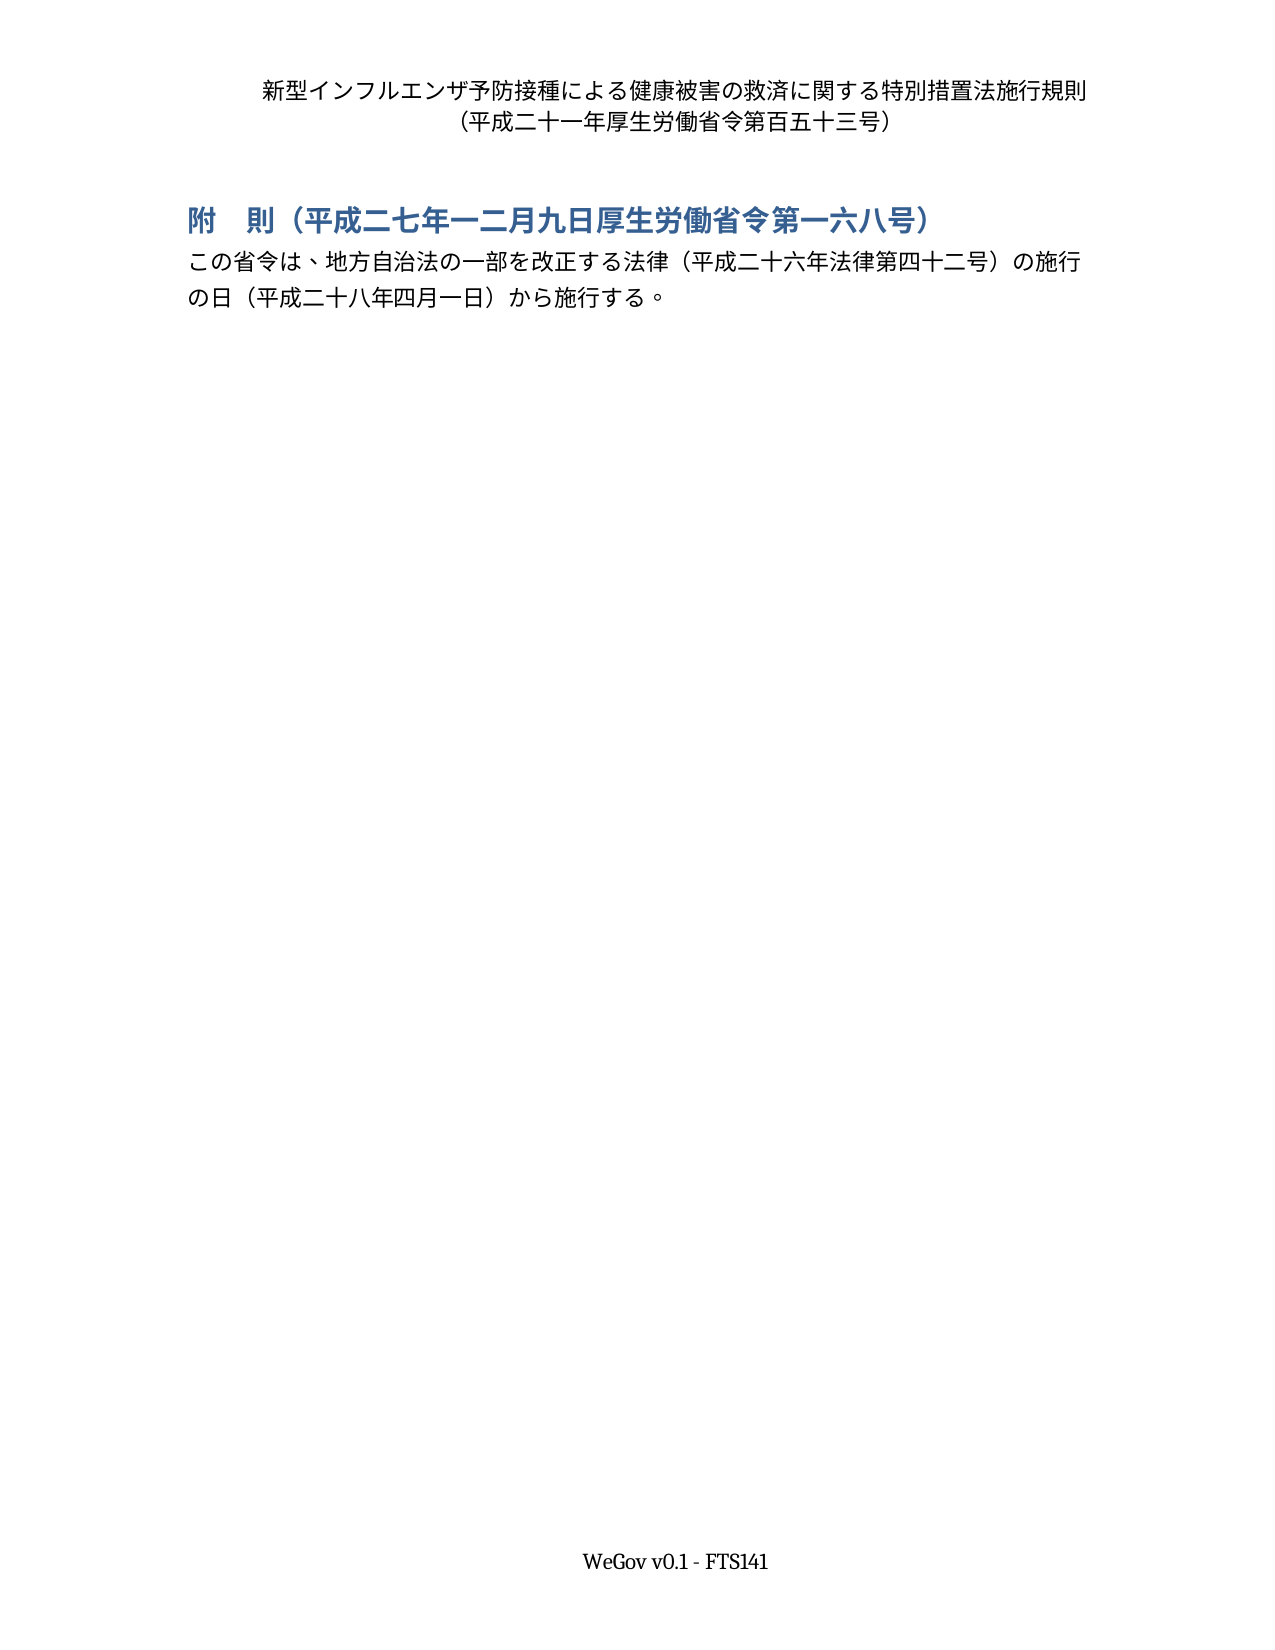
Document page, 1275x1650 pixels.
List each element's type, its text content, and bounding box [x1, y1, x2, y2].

subtitle 附 則（平成二七年一二月九日厚生労働省令第一六八号） [187, 200, 1087, 240]
text この省令は、地方自治法の一部を改正する法律（平成二十六年法律第四十二号）の施行の日（平成二十八年四月一日）から施行する。 [187, 246, 1087, 313]
